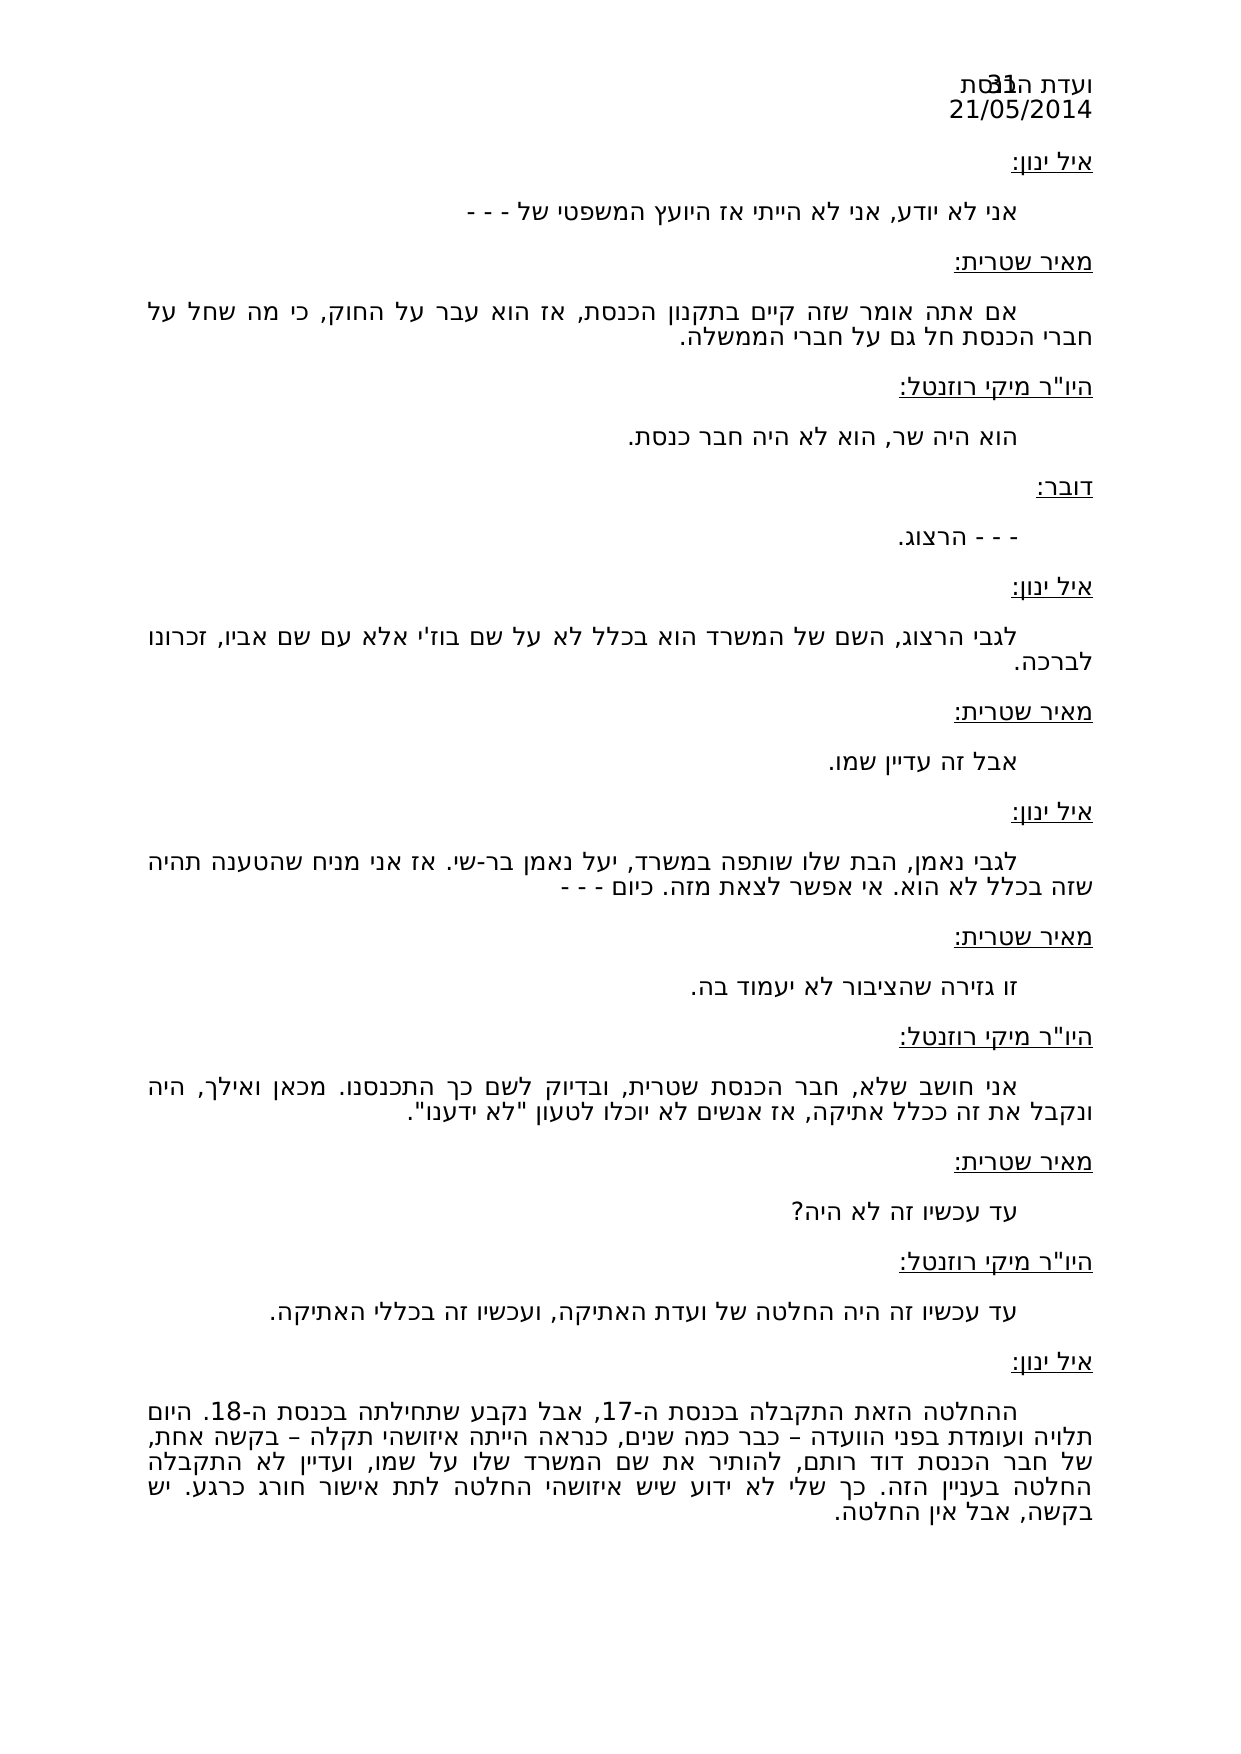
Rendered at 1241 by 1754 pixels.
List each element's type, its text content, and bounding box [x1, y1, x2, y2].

text איל ינון: [147, 150, 1093, 175]
text - - - הרצוג. [147, 525, 1093, 550]
text אני לא יודע, אני לא הייתי אז היועץ המשפטי של - - - [147, 200, 1093, 225]
text מאיר שטרית: [147, 250, 1093, 275]
text איל ינון: [147, 1350, 1093, 1375]
text מאיר שטרית: [147, 1150, 1093, 1175]
text מאיר שטרית: [147, 925, 1093, 950]
text עד עכשיו זה לא היה? [147, 1200, 1093, 1225]
text איל ינון: [147, 575, 1093, 600]
text זו גזירה שהציבור לא יעמוד בה. [147, 975, 1093, 1000]
text הוא היה שר, הוא לא היה חבר כנסת. [147, 425, 1093, 450]
text אבל זה עדיין שמו. [147, 750, 1093, 775]
text היו"ר מיקי רוזנטל: [147, 1250, 1093, 1275]
text היו"ר מיקי רוזנטל: [147, 1025, 1093, 1050]
text אני חושב שלא, חבר הכנסת שטרית, ובדיוק לשם כך התכנסנו. מכאן ואילך, היה ונקבל את זה ככלל אתיקה, אז אנשים לא יוכלו לטעון "לא ידענו". [147, 1075, 1093, 1125]
text אם אתה אומר שזה קיים בתקנון הכנסת, אז הוא עבר על החוק, כי מה שחל על חברי הכנסת חל גם על חברי הממשלה. [147, 300, 1093, 350]
text איל ינון: [147, 800, 1093, 825]
text ההחלטה הזאת התקבלה בכנסת ה-17, אבל נקבע שתחילתה בכנסת ה-18. היום תלויה ועומדת בפני הוועדה – כבר כמה שנים, כנראה הייתה איזושהי תקלה – בקשה אחת, של חבר הכנסת דוד רותם, להותיר את שם המשרד שלו על שמו, ועדיין לא התקבלה החלטה בעניין הזה. כך שלי לא ידוע שיש איזושהי החלטה לתת אישור חורג כרגע. יש בקשה, אבל אין החלטה. [147, 1400, 1093, 1525]
text עד עכשיו זה היה החלטה של ועדת האתיקה, ועכשיו זה בכללי האתיקה. [147, 1300, 1093, 1325]
text היו"ר מיקי רוזנטל: [147, 375, 1093, 400]
text דובר: [147, 475, 1093, 500]
text לגבי נאמן, הבת שלו שותפה במשרד, יעל נאמן בר-שי. אז אני מניח שהטענה תהיה שזה בכלל לא הוא. אי אפשר לצאת מזה. כיום - - - [147, 850, 1093, 900]
text מאיר שטרית: [147, 700, 1093, 725]
text לגבי הרצוג, השם של המשרד הוא בכלל לא על שם בוז'י אלא עם שם אביו, זכרונו לברכה. [147, 625, 1093, 675]
